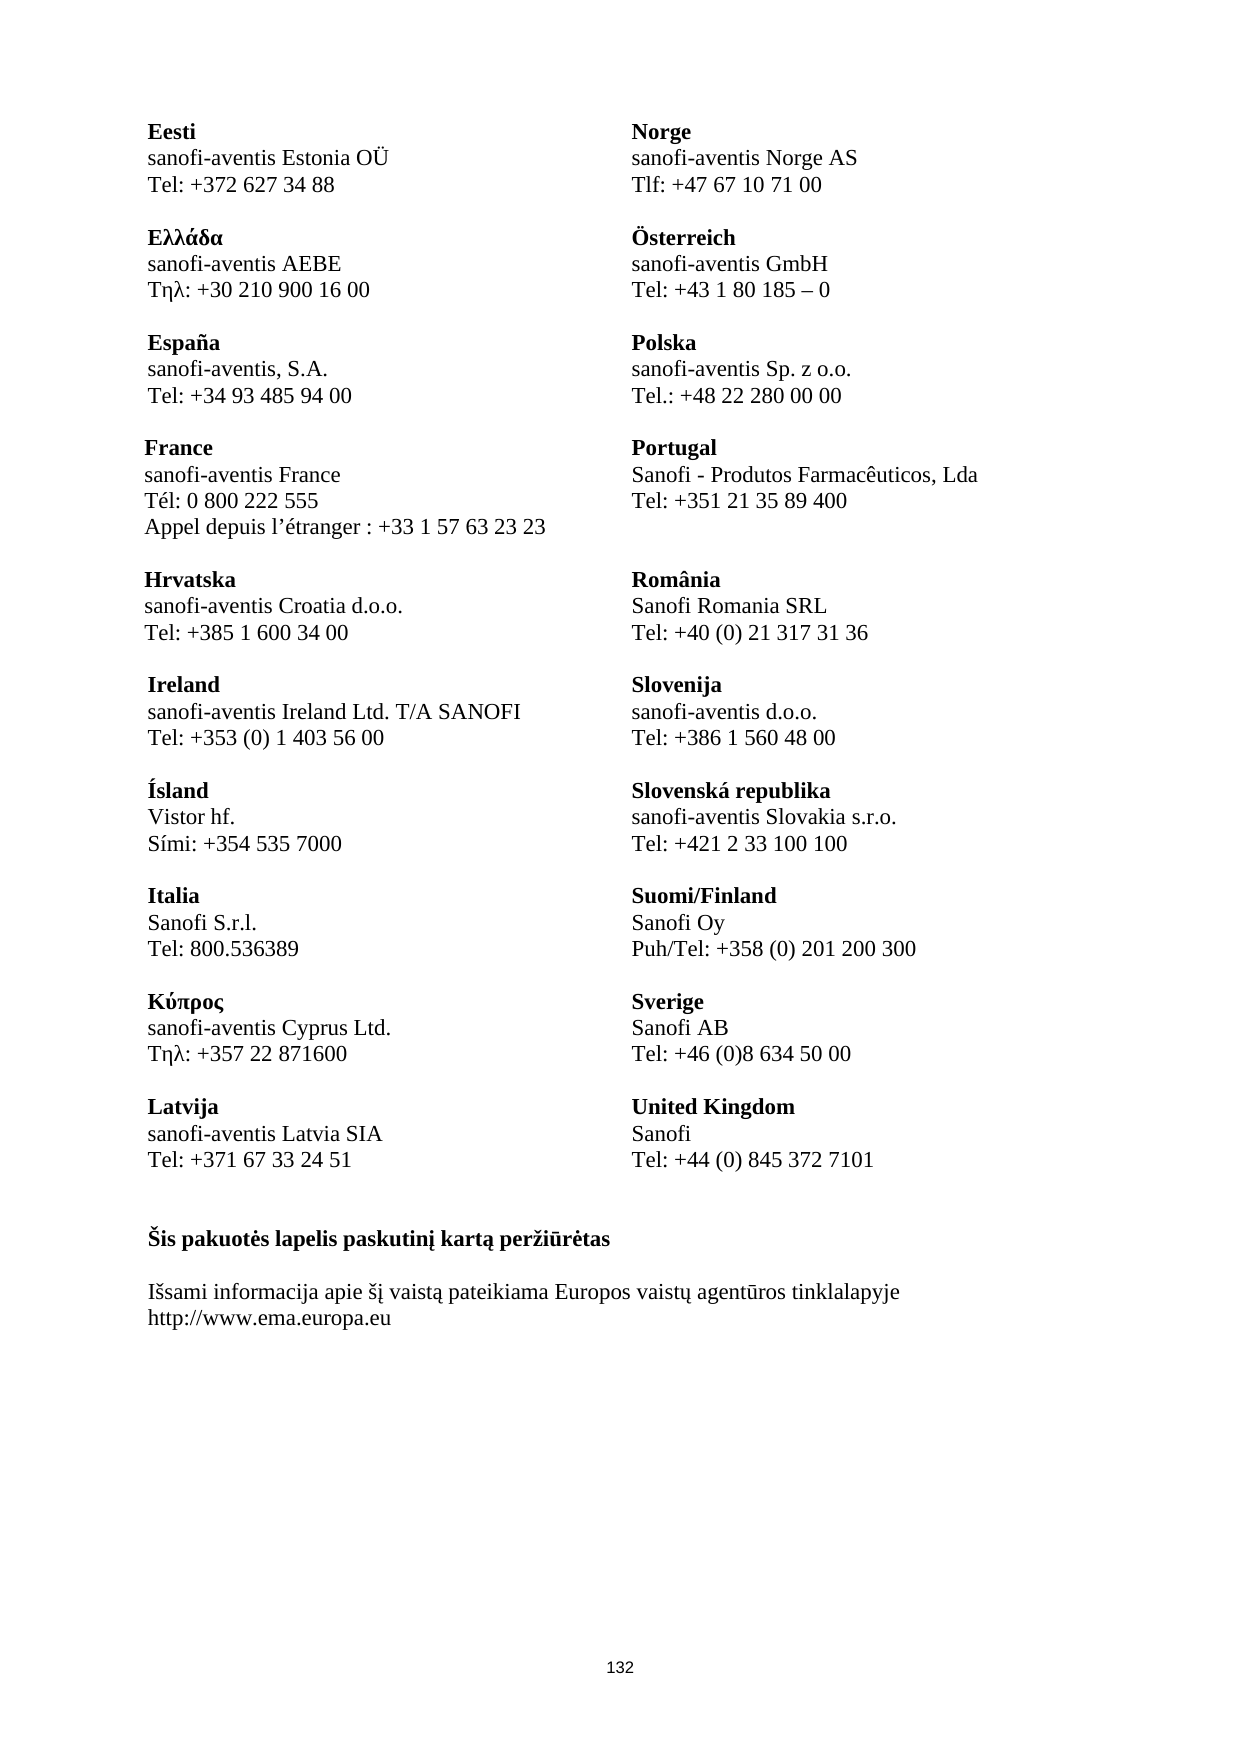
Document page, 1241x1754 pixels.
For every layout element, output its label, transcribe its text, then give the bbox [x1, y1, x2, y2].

text Šis pakuotės lapelis paskutinį kartą peržiūrėtas [148, 1225, 1093, 1251]
title Išsami informacija apie šį vaistą pateikiama Europos vaistų agentūros tinklalapyje http://www.ema.europa.eu [148, 1278, 1093, 1330]
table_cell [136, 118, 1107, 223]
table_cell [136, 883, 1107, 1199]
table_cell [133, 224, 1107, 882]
